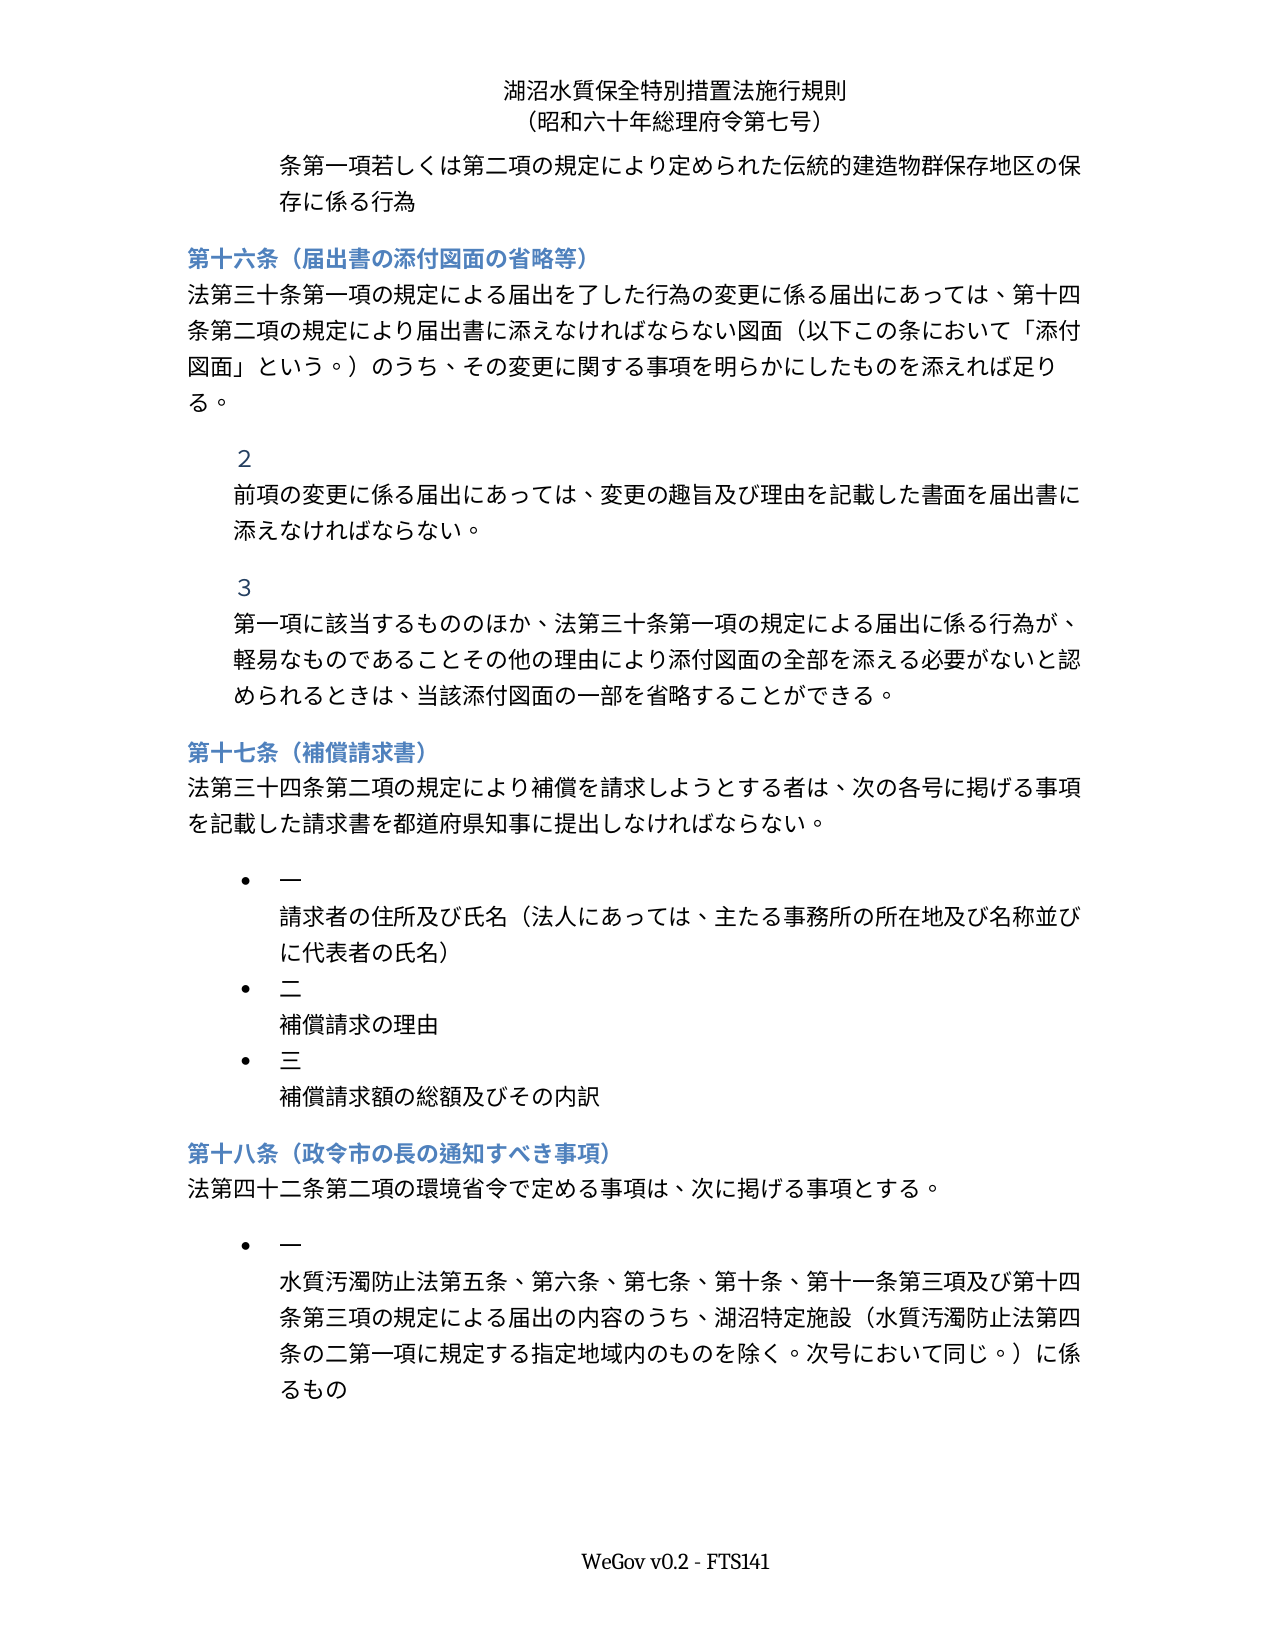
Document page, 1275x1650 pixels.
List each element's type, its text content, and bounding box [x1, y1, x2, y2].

list 二 補償請求の理由 [242, 973, 1087, 1040]
subtitle 第十七条（補償請求書） [187, 736, 1087, 768]
text 法第四十二条第二項の環境省令で定める事項は、次に掲げる事項とする。 [187, 1173, 1087, 1205]
list 三 補償請求額の総額及びその内訳 [242, 1045, 1087, 1112]
list 一 請求者の住所及び氏名（法人にあっては、主たる事務所の所在地及び名称並びに代表者の氏名） [242, 865, 1087, 968]
list 一 水質汚濁防止法第五条、第六条、第七条、第十条、第十一条第三項及び第十四条第三項の規定による届出の内容のうち、湖沼特定施設（水質汚濁防止法第四条の二第一項に規定する指定地域内のものを除く。次号において同じ。）に係るもの [242, 1230, 1087, 1405]
subtitle ３ [233, 572, 1087, 603]
text 法第三十四条第二項の規定により補償を請求しようとする者は、次の各号に掲げる事項を記載した請求書を都道府県知事に提出しなければならない。 [187, 772, 1087, 839]
text 法第三十条第一項の規定による届出を了した行為の変更に係る届出にあっては、第十四条第二項の規定により届出書に添えなければならない図面（以下この条において「添付図面」という。）のうち、その変更に関する事項を明らかにしたものを添えれば足りる。 [187, 279, 1087, 418]
text 前項の変更に係る届出にあっては、変更の趣旨及び理由を記載した書面を届出書に添えなければならない。 [233, 479, 1087, 546]
text 第一項に該当するもののほか、法第三十条第一項の規定による届出に係る行為が、軽易なものであることその他の理由により添付図面の全部を添える必要がないと認められるときは、当該添付図面の一部を省略することができる。 [233, 608, 1087, 711]
subtitle ２ [233, 443, 1087, 474]
subtitle 第十六条（届出書の添付図面の省略等） [187, 243, 1087, 274]
subtitle 第十八条（政令市の長の通知すべき事項） [187, 1137, 1087, 1169]
